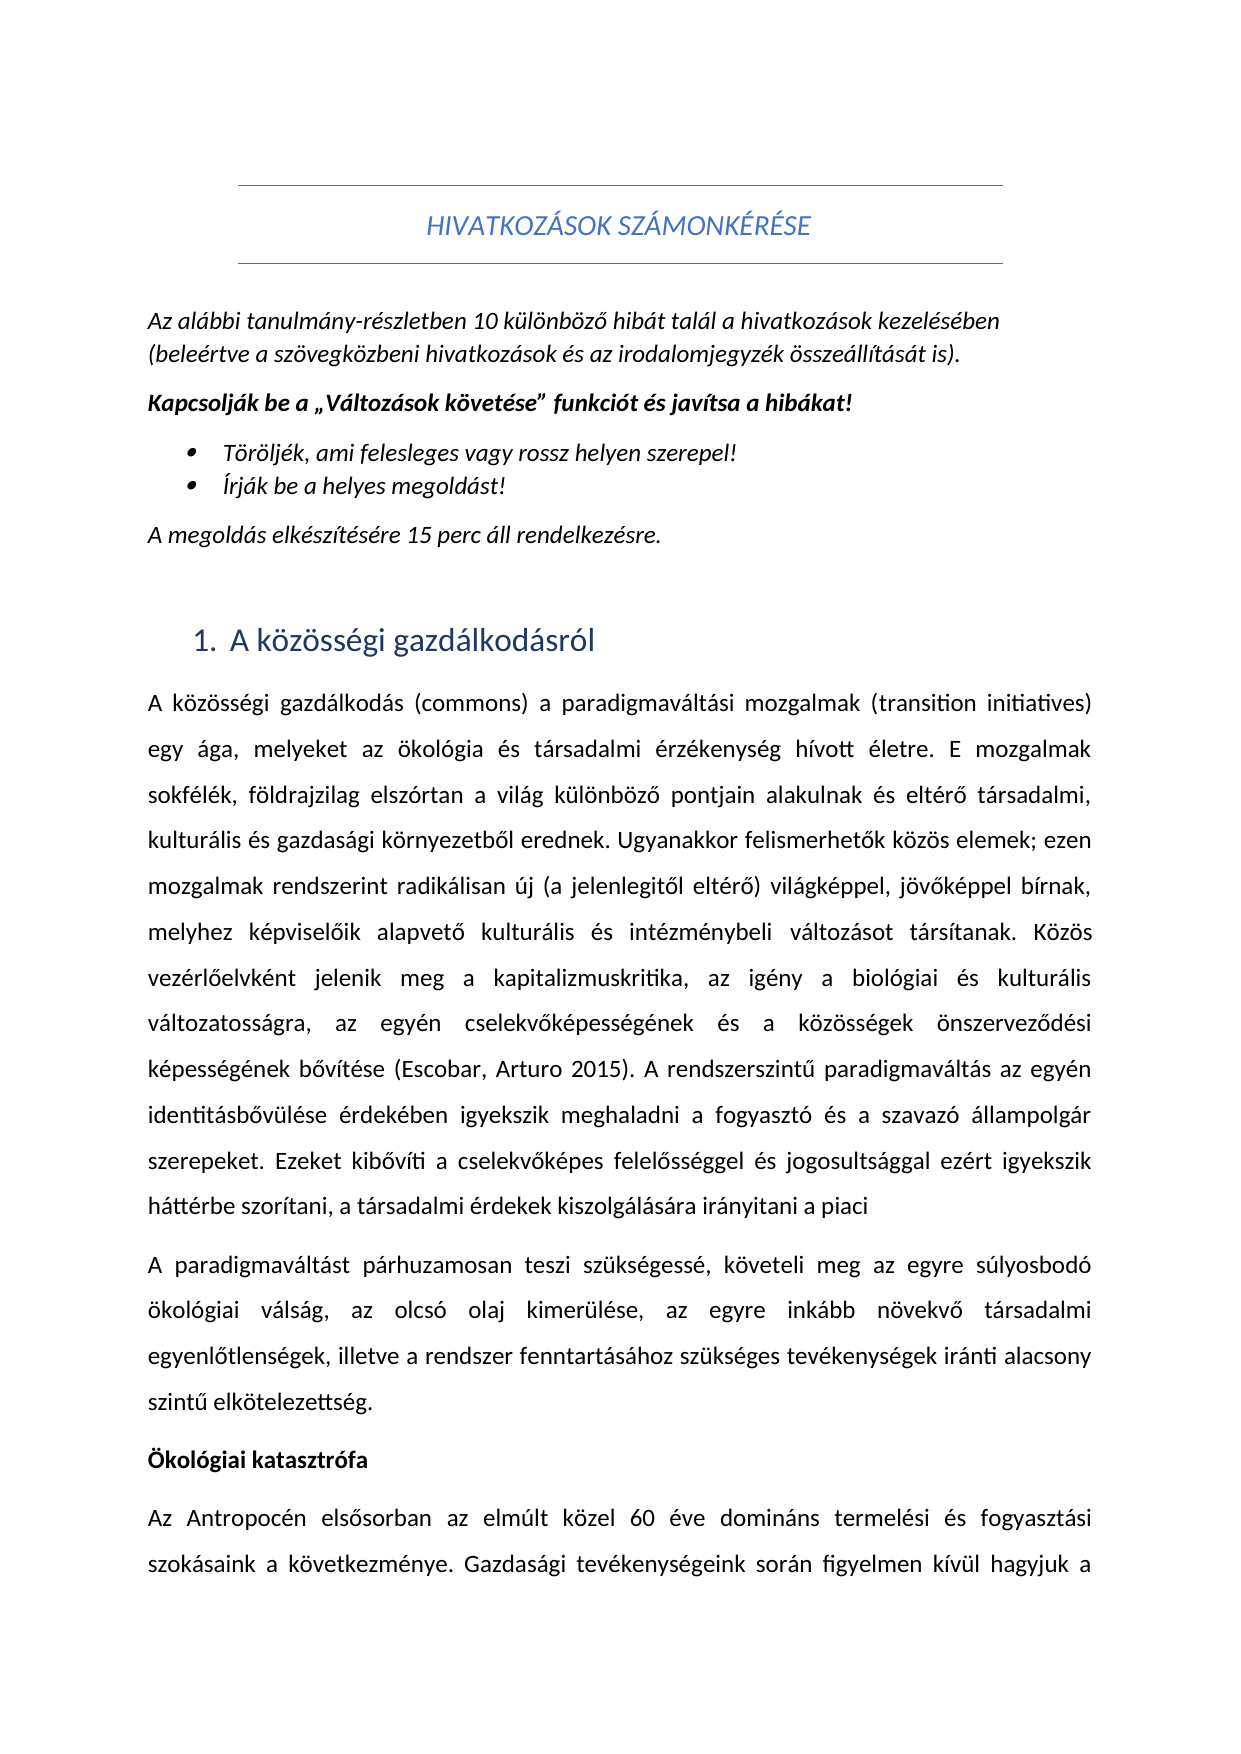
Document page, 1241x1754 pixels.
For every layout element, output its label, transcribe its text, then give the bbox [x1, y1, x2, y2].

list Írják be a helyes megoldást! [185, 470, 1093, 500]
text Kapcsolják be a „Változások követése” funkciót és javítsa a hibákat! [148, 387, 1093, 418]
text HIVATKOZÁSOK SZÁMONKÉRÉSE [238, 186, 1003, 263]
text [148, 1502, 1093, 1579]
text A közösségi a paradigmaváltási mozgalmak (transition initiatives) egy ága, melyeket az ökológia és társadalmi érzékenység hívott életre. E mozgalmak sokfélék, földrajzilag elszórtan a világ különböző pontjain alakulnak és eltérő társadalmi, kulturális és gazdasági környezetből erednek. Ugyanakkor felismerhetők közös elemek; ezen mozgalmak rendszerint radikálisan új (a jelenlegitől eltérő) világképpel, jövőképpel bírnak, melyhez képviselőik alapvető kulturális és intézménybeli Közös vezérlőelvként jelenik meg a kapitalizmuskritika, az igény a biológiai és kulturális változatosságra, az egyén cselekvőképességének és a közösségek önszerveződési képességének bővítése (Escobar, Arturo 2015). A rendszerszintű paradigmaváltás az egyén identitásbővülése érdekében igyekszik meghaladni a fogyasztó és a szavazó állampolgár szerepeket. Ezeket kibővíti a cselekvőképes felelősséggel és jogosultsággal ezért igyekszik háttérbe szorítani, a társadalmi érdekek kiszolgálására irányitani a piaci [148, 687, 1093, 1221]
text Ökológiai katasztrófa [148, 1444, 1093, 1475]
subtitle A közösségi gazdálkodásról [192, 618, 1093, 659]
text Az alábbi tanulmány-részletben 10 különböző hibát talál a hivatkozások kezelésében (beleértve a szövegközbeni hivatkozások és az irodalomjegyzék összeállítását is). [148, 305, 1093, 368]
text A megoldás elkészítésére 15 perc áll rendelkezésre. [148, 519, 1093, 550]
list Töröljék, ami felesleges vagy rossz helyen szerepel! [185, 437, 1093, 467]
text A paradigmaváltást párhuzamosan teszi szükségessé, követeli meg az egyre súlyosbodó ökológiai válság, az olcsó olaj kimerülése, az egyre inkább növekvő társadalmi egyenlőtlenségek, illetve a rendszer fenntartásához szükséges tevékenységek iránti alacsony szintű elkötelezettség. [148, 1249, 1093, 1416]
